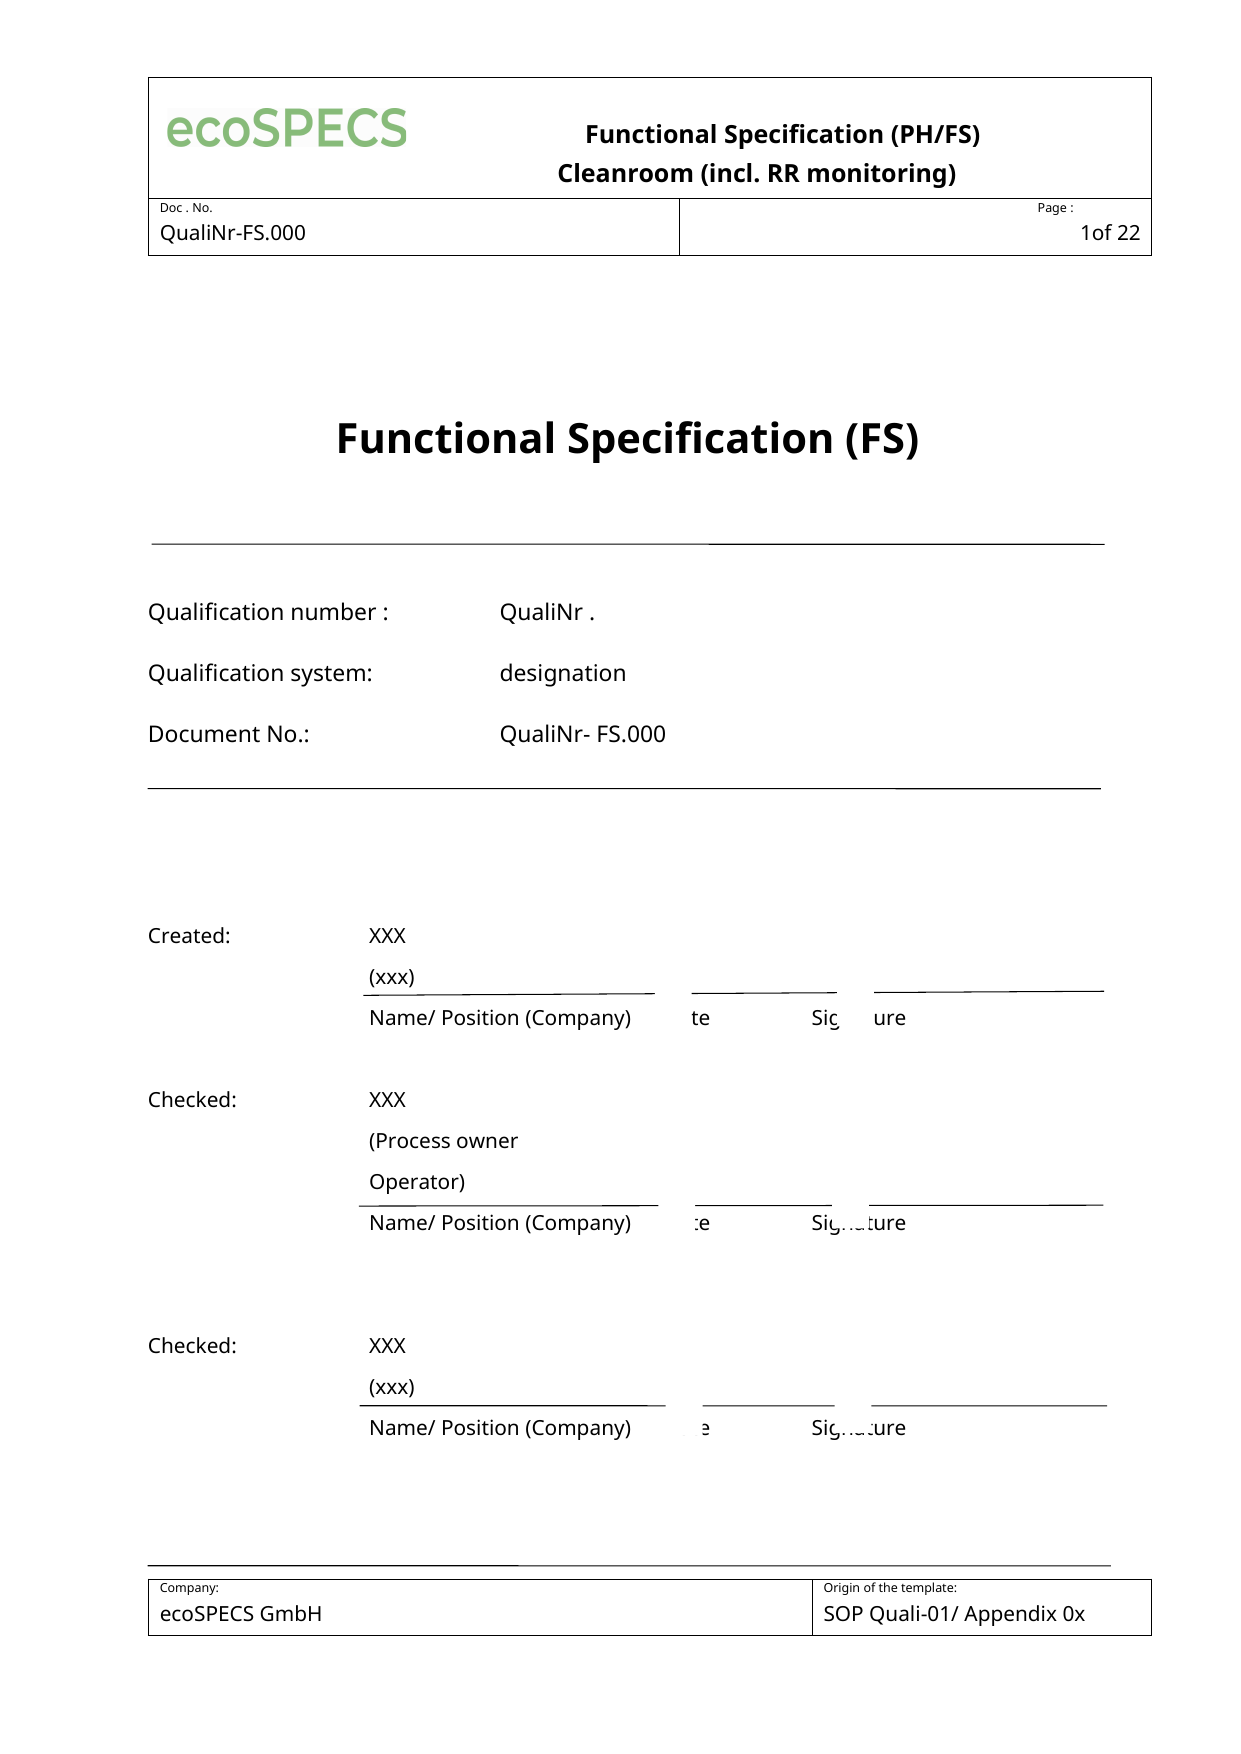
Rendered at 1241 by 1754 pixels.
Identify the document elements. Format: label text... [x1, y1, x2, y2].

text Name/ Position (Company) Date Signature [295, 1208, 1107, 1237]
text Functional Specification (FS) [148, 409, 1107, 466]
picture [167, 108, 407, 147]
text (xxx) [148, 962, 1107, 991]
text Document No.: QualiNr- FS.000 [148, 718, 1107, 749]
text Created: XXX [148, 922, 1107, 950]
text Checked: XXX [148, 1085, 1107, 1114]
text (Process owner [148, 1126, 1107, 1155]
text (xxx) [295, 1372, 1107, 1400]
text Operator) [295, 1167, 1107, 1196]
text Checked: XXX [148, 1331, 1107, 1359]
text Qualification system: designation [148, 657, 1107, 688]
text Name/ Position (Company) Date Signature [148, 1003, 1107, 1032]
text Qualification number : QualiNr . [148, 596, 1107, 627]
text Name/ Position (Company) Date Signature [295, 1413, 1107, 1441]
